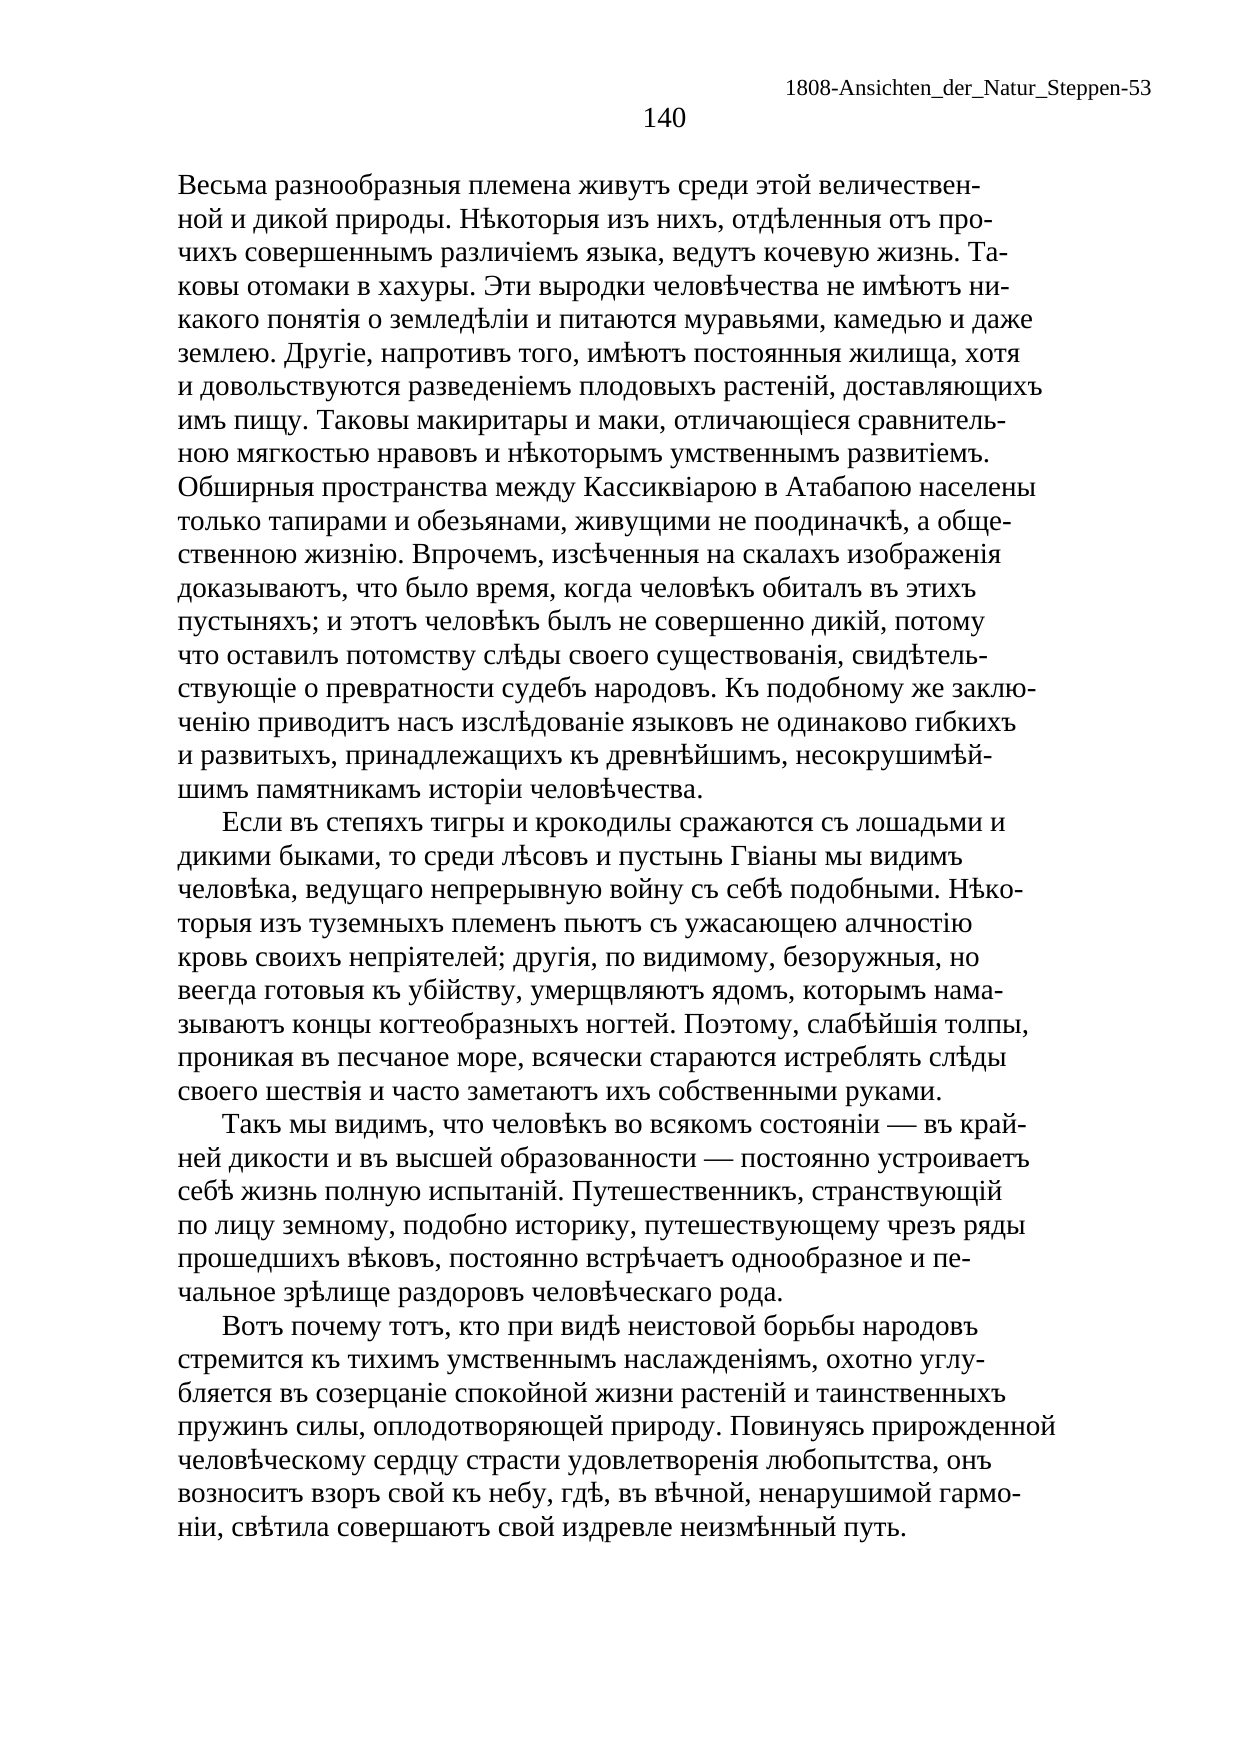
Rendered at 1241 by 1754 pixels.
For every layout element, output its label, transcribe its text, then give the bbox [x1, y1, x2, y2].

text ченiю приводитъ насъ изслѣдованiе языковъ не одинаково гибкихъ [177, 704, 1152, 737]
text Обширныя пространства между Кассиквiарою в Атабапою населены [177, 469, 1152, 503]
text и развитыхъ, принадлежащихъ къ древнѣйшимъ, несокрушимѣй- [177, 737, 1152, 771]
text ковы отомаки в хахуры. Эти выродки человѣчества не имѣютъ ни- [177, 268, 1152, 301]
text ною мягкостью нравовъ и нѣкоторымъ умственнымъ развитiемъ. [177, 436, 1152, 469]
text только тапирами и обезьянами, живущими не поодиначкѣ, а обще- [177, 503, 1152, 536]
text ственною жизнiю. Впрочемъ, изсѣченныя на скалахъ изображенiя [177, 536, 1152, 570]
text себѣ жизнь полную испытанiй. Путешественникъ, странствующiй [177, 1173, 1152, 1207]
text 140 [177, 100, 1152, 134]
text шимъ памятникамъ исторiи человѣчества. [177, 771, 1152, 804]
text имъ пищу. Таковы макиритары и маки, отличающiеся сравнитель- [177, 402, 1152, 436]
text чальное зрѣлище раздоровъ человѣческаго рода. [177, 1274, 1152, 1308]
text веегда готовыя къ убiйству, умерщвляютъ ядомъ, которымъ нама- [177, 972, 1152, 1006]
text зываютъ концы когтеобразныхъ ногтей. Поэтому, слабѣйшiя толпы, [177, 1006, 1152, 1039]
text пружинъ силы, оплодотворяющей природу. Повинуясь прирожденной [177, 1408, 1152, 1442]
text и довольствуются разведенiемъ плодовыхъ растенiй, доставляющихъ [177, 368, 1152, 402]
text человѣческому сердцу страсти удовлетворенiя любопытства, онъ [177, 1442, 1152, 1475]
text ней дикости и въ высшей образованности — постоянно устроиваетъ [177, 1140, 1152, 1173]
text кровь своихъ непрiятелей; другiя, по видимому, безоружныя, но [177, 939, 1152, 972]
text бляется въ созерцанiе спокойной жизни растенiй и таинственныхъ [177, 1375, 1152, 1408]
text пустыняхъ; и этотъ человѣкъ былъ не совершенно дикiй, потому [177, 603, 1152, 637]
text торыя изъ туземныхъ племенъ пьютъ съ ужасающею алчностiю [177, 905, 1152, 939]
text человѣка, ведущаго непрерывную войну съ себѣ подобными. Нѣко- [177, 872, 1152, 905]
text доказываютъ, что было время, когда человѣкъ обиталъ въ этихъ [177, 570, 1152, 603]
text стремится къ тихимъ умственнымъ наслажденiямъ, охотно углу- [177, 1341, 1152, 1375]
text Если въ степяхъ тигры и крокодилы сражаются съ лошадьми и [177, 804, 1152, 838]
text нiи, свѣтила совершаютъ свой издревле неизмѣнный путь. [177, 1509, 1152, 1542]
text своего шествiя и часто заметаютъ ихъ собственными руками. [177, 1073, 1152, 1106]
text какого понятiя о земледѣлiи и питаются муравьями, камедью и даже [177, 301, 1152, 335]
text землею. Другiе, напротивъ того, имѣютъ постоянныя жилища, хотя [177, 335, 1152, 368]
text ной и дикой природы. Нѣкоторыя изъ нихъ, отдѣленныя отъ про- [177, 201, 1152, 234]
text ствующiе о превратности судебъ народовъ. Къ подобному же заклю- [177, 670, 1152, 704]
text Весьма разнообразныя племена живутъ среди этой величествен- [177, 167, 1152, 201]
text дикими быками, то среди лѣсовъ и пустынь Гвiаны мы видимъ [177, 838, 1152, 872]
text чихъ совершеннымъ различiемъ языка, ведутъ кочевую жизнь. Та- [177, 234, 1152, 268]
text возноситъ взоръ свой къ небу, гдѣ, въ вѣчной, ненарушимой гармо- [177, 1475, 1152, 1509]
text Вотъ почему тотъ, кто при видѣ неистовой борьбы народовъ [177, 1308, 1152, 1341]
text Такъ мы видимъ, что человѣкъ во всякомъ состоянiи — въ край- [177, 1106, 1152, 1140]
text по лицу земному, подобно историку, путешествующему чрезъ ряды [177, 1207, 1152, 1241]
text что оставилъ потомству слѣды своего существованiя, свидѣтель- [177, 637, 1152, 670]
text прошедшихъ вѣковъ, постоянно встрѣчаетъ однообразное и пе- [177, 1241, 1152, 1274]
text проникая въ песчаное море, всячески стараются истреблять слѣды [177, 1039, 1152, 1073]
